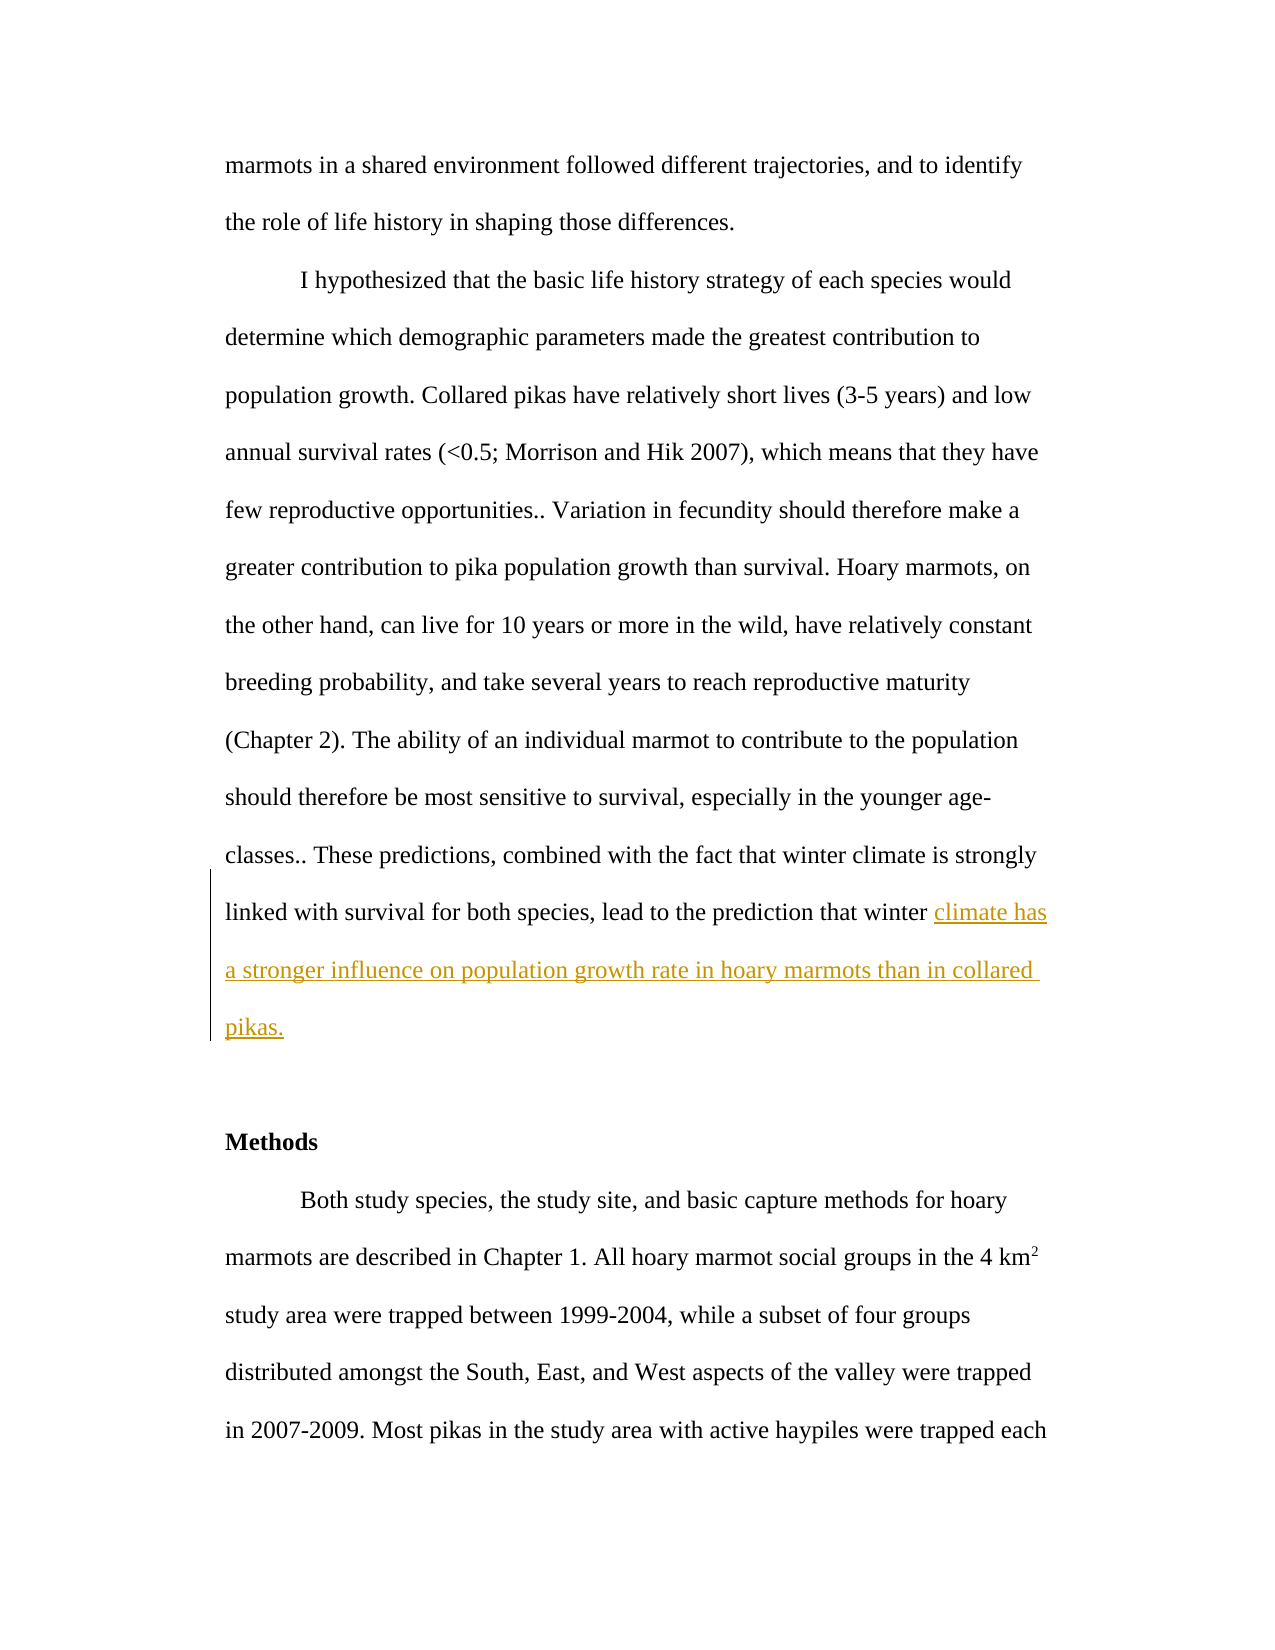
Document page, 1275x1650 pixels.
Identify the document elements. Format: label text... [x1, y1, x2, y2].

text I hypothesized that the basic life history strategy of each species would determine which demographic parameters made the greatest contribution to population growth. Collared pikas have relatively short lives (3-5 years) and low annual survival rates (<0.5; Morrison and Hik 2007), which means that they have few reproductive opportunities.. Variation in fecundity should therefore make a greater contribution to pika population growth than survival. Hoary marmots, on the other hand, can live for 10 years or more in the wild, have relatively constant breeding probability, and take several years to reach reproductive maturity (Chapter 2). The ability of an individual marmot to contribute to the population should therefore be most sensitive to survival, especially in the younger age-classes.. These predictions, combined with the fact that winter climate is strongly linked with survival for both species, lead to the prediction that winter [225, 265, 1050, 1041]
text Methods [225, 1127, 1050, 1156]
